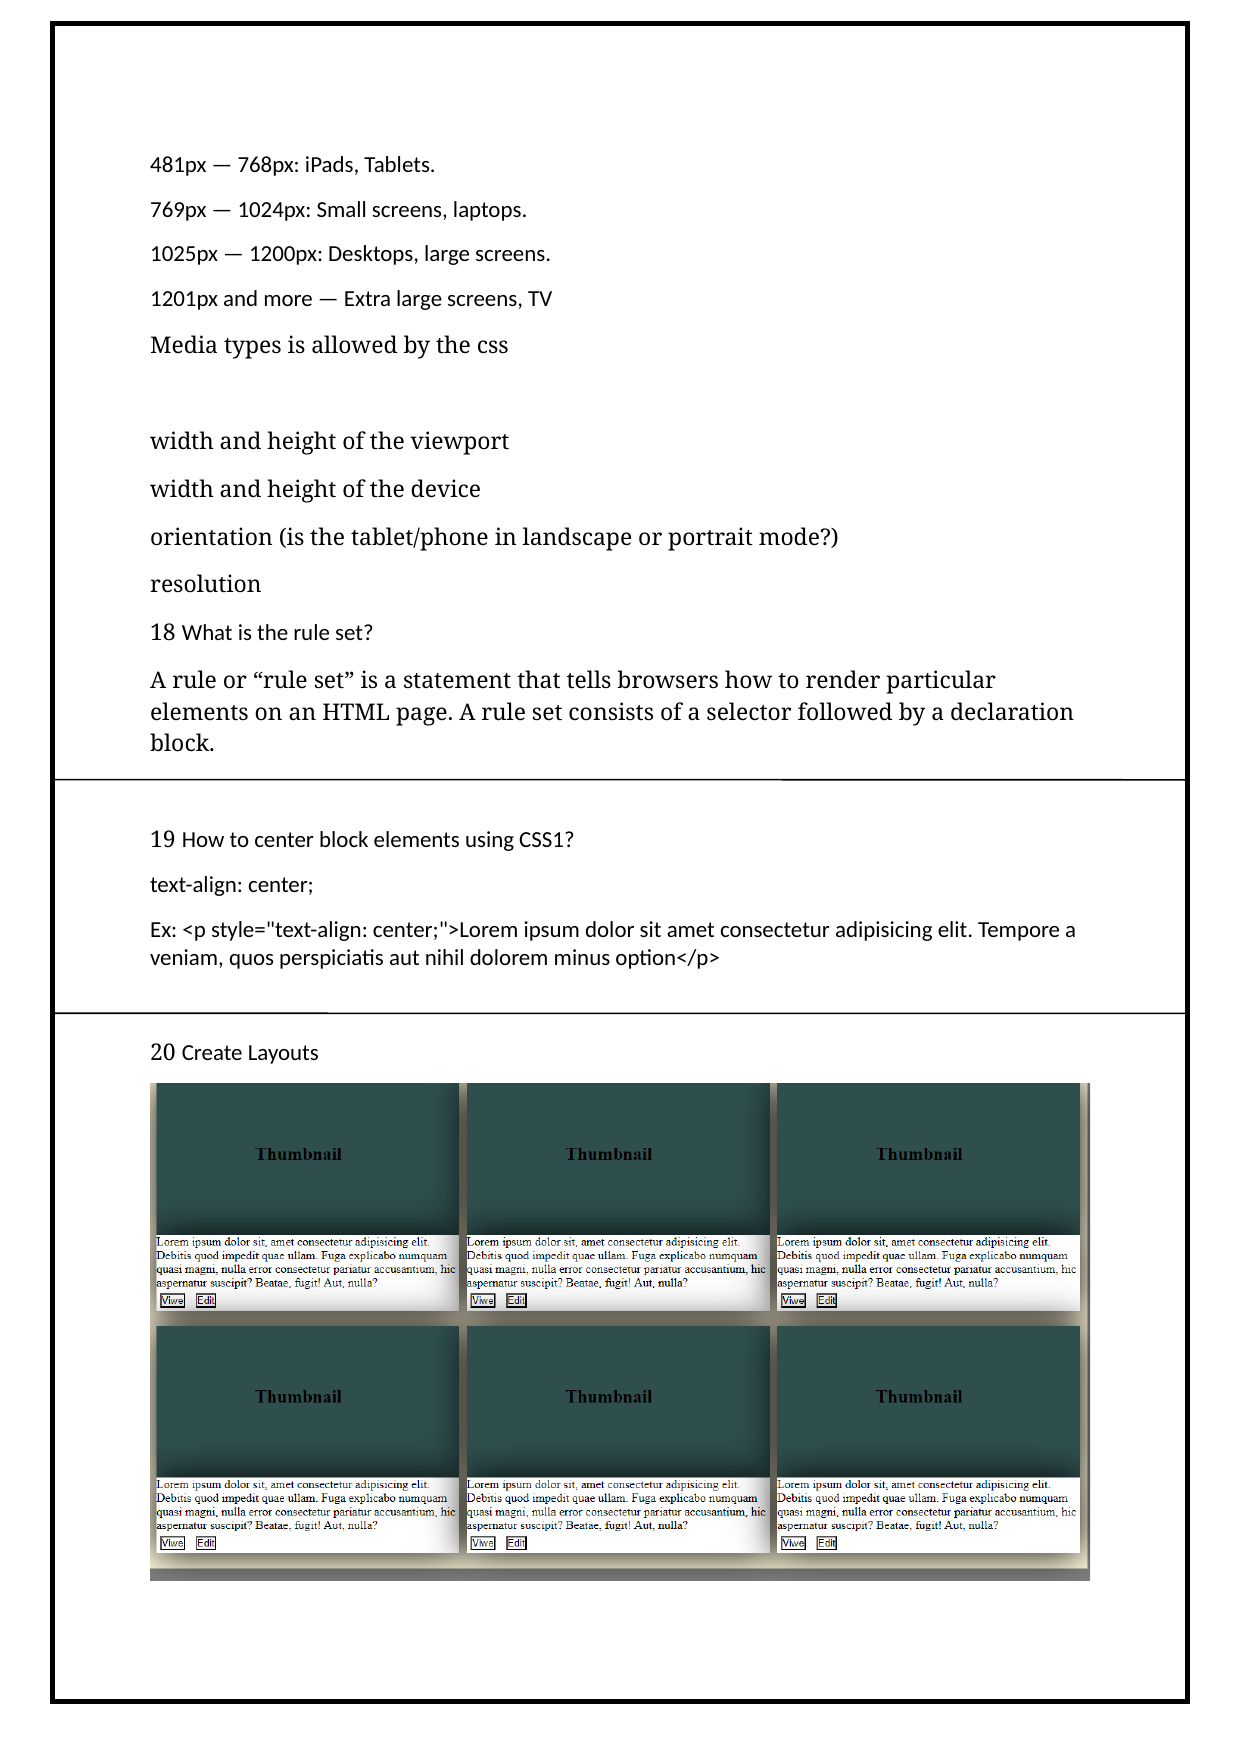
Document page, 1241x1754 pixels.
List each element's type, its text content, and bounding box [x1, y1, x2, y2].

picture [150, 1083, 1091, 1581]
text 20 Create Layouts [150, 1036, 1090, 1067]
text 18 What is the rule set? [150, 616, 1090, 647]
text 1201px and more — Extra large screens, TV [150, 284, 1090, 312]
text 19 How to center block elements using CSS1? [150, 822, 1090, 854]
text width and height of the device [150, 472, 1090, 504]
text text-align: center; [150, 870, 1090, 898]
text Media types is allowed by the css [150, 329, 1090, 360]
text width and height of the viewport [150, 424, 1090, 456]
text 1025px — 1200px: Desktops, large screens. [150, 239, 1090, 267]
text 769px — 1024px: Small screens, laptops. [150, 195, 1090, 223]
text resolution [150, 568, 1090, 599]
text 481px — 768px: iPads, Tablets. [150, 150, 1090, 178]
text Ex: <p style="text-align: center;">Lorem ipsum dolor sit amet consectetur adipisicing elit. Tempore a veniam, quos perspiciatis aut nihil dolorem minus option</p> [150, 915, 1090, 971]
text orientation (is the tablet/phone in landscape or portrait mode?) [150, 520, 1090, 552]
text A rule or “rule set” is a statement that tells browsers how to render particular elements on an HTML page. A rule set consists of a selector followed by a declaration block. [150, 664, 1090, 758]
